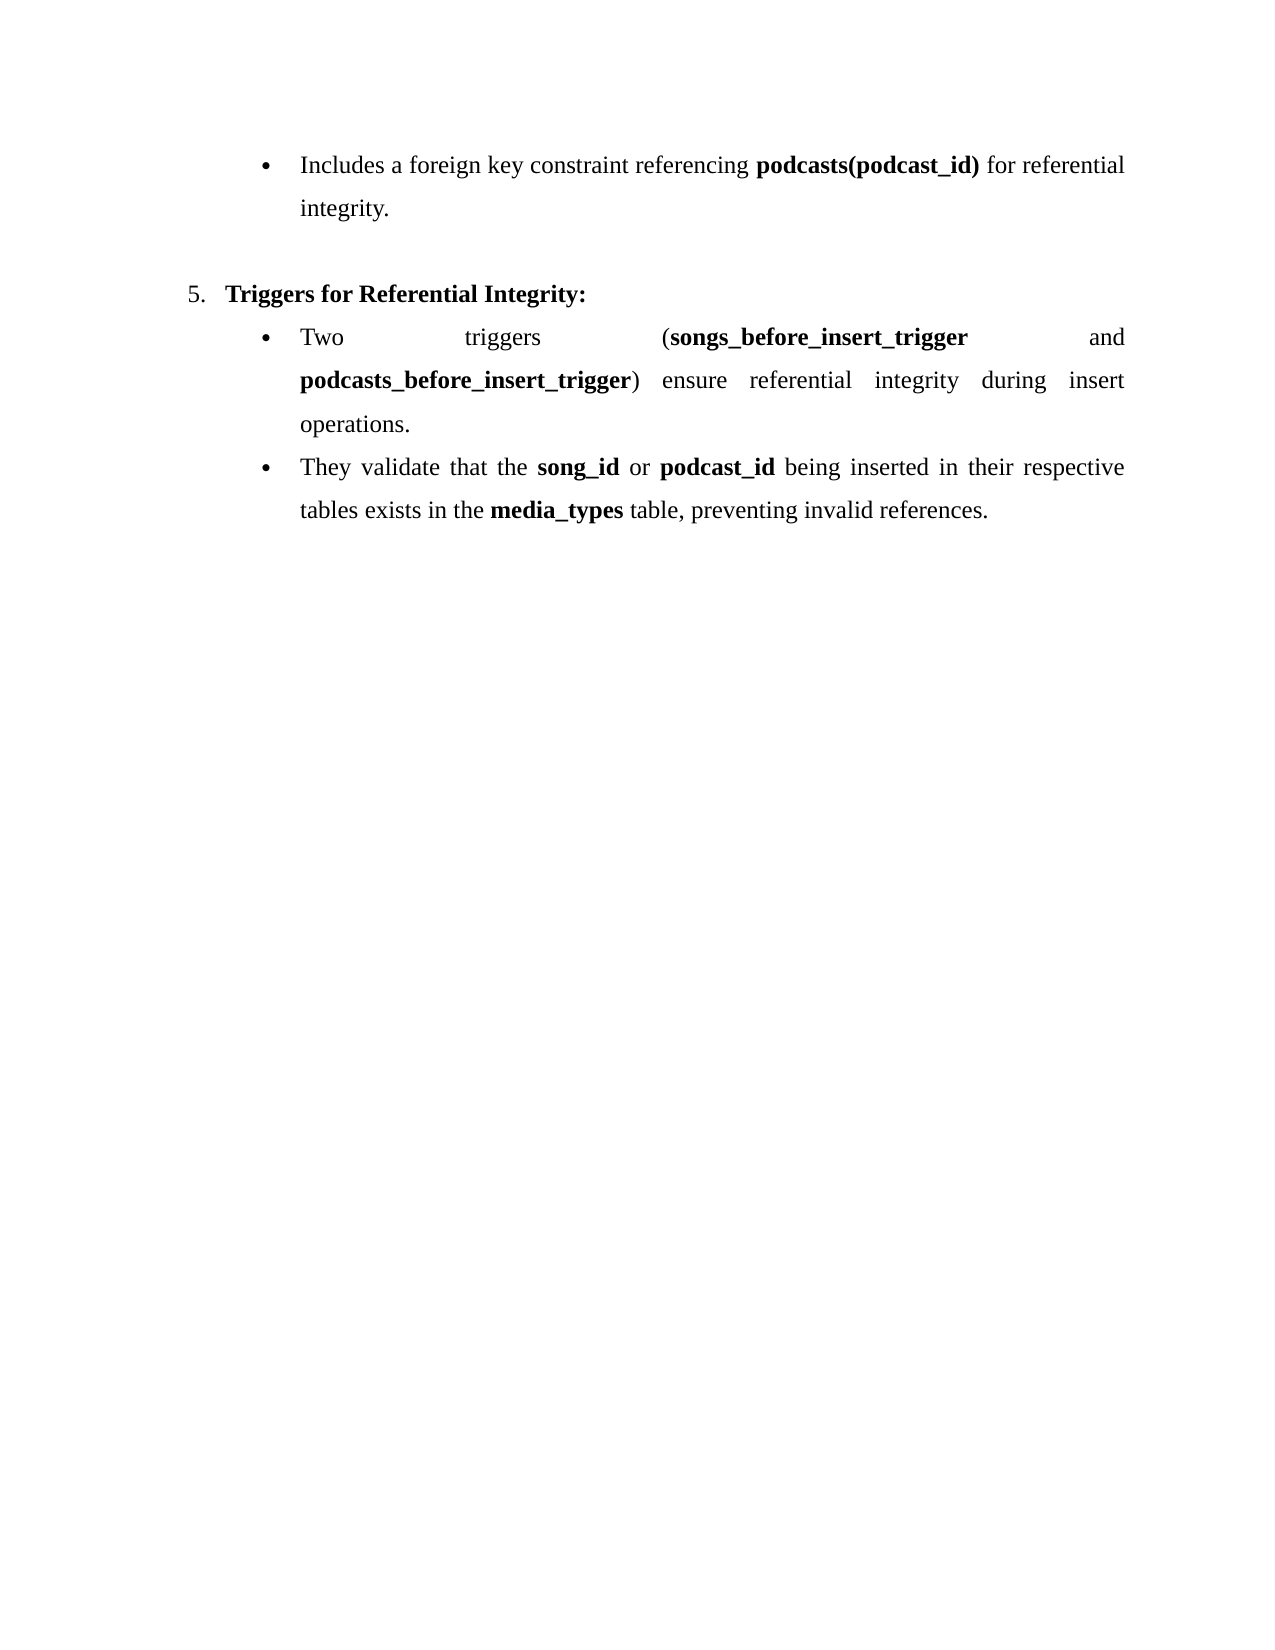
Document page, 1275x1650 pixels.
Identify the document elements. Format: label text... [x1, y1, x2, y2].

list Triggers for Referential Integrity: [187, 279, 1125, 308]
list Two triggers (songs_before_insert_trigger and podcasts_before_insert_trigger) ensure referential integrity during insert operations. [262, 322, 1125, 437]
list They validate that the song_id or podcast_id being inserted in their respective tables exists in the media_types table, preventing invalid references. [262, 452, 1125, 524]
list Includes a foreign key constraint referencing podcasts(podcast_id) for referential integrity. [262, 150, 1125, 222]
